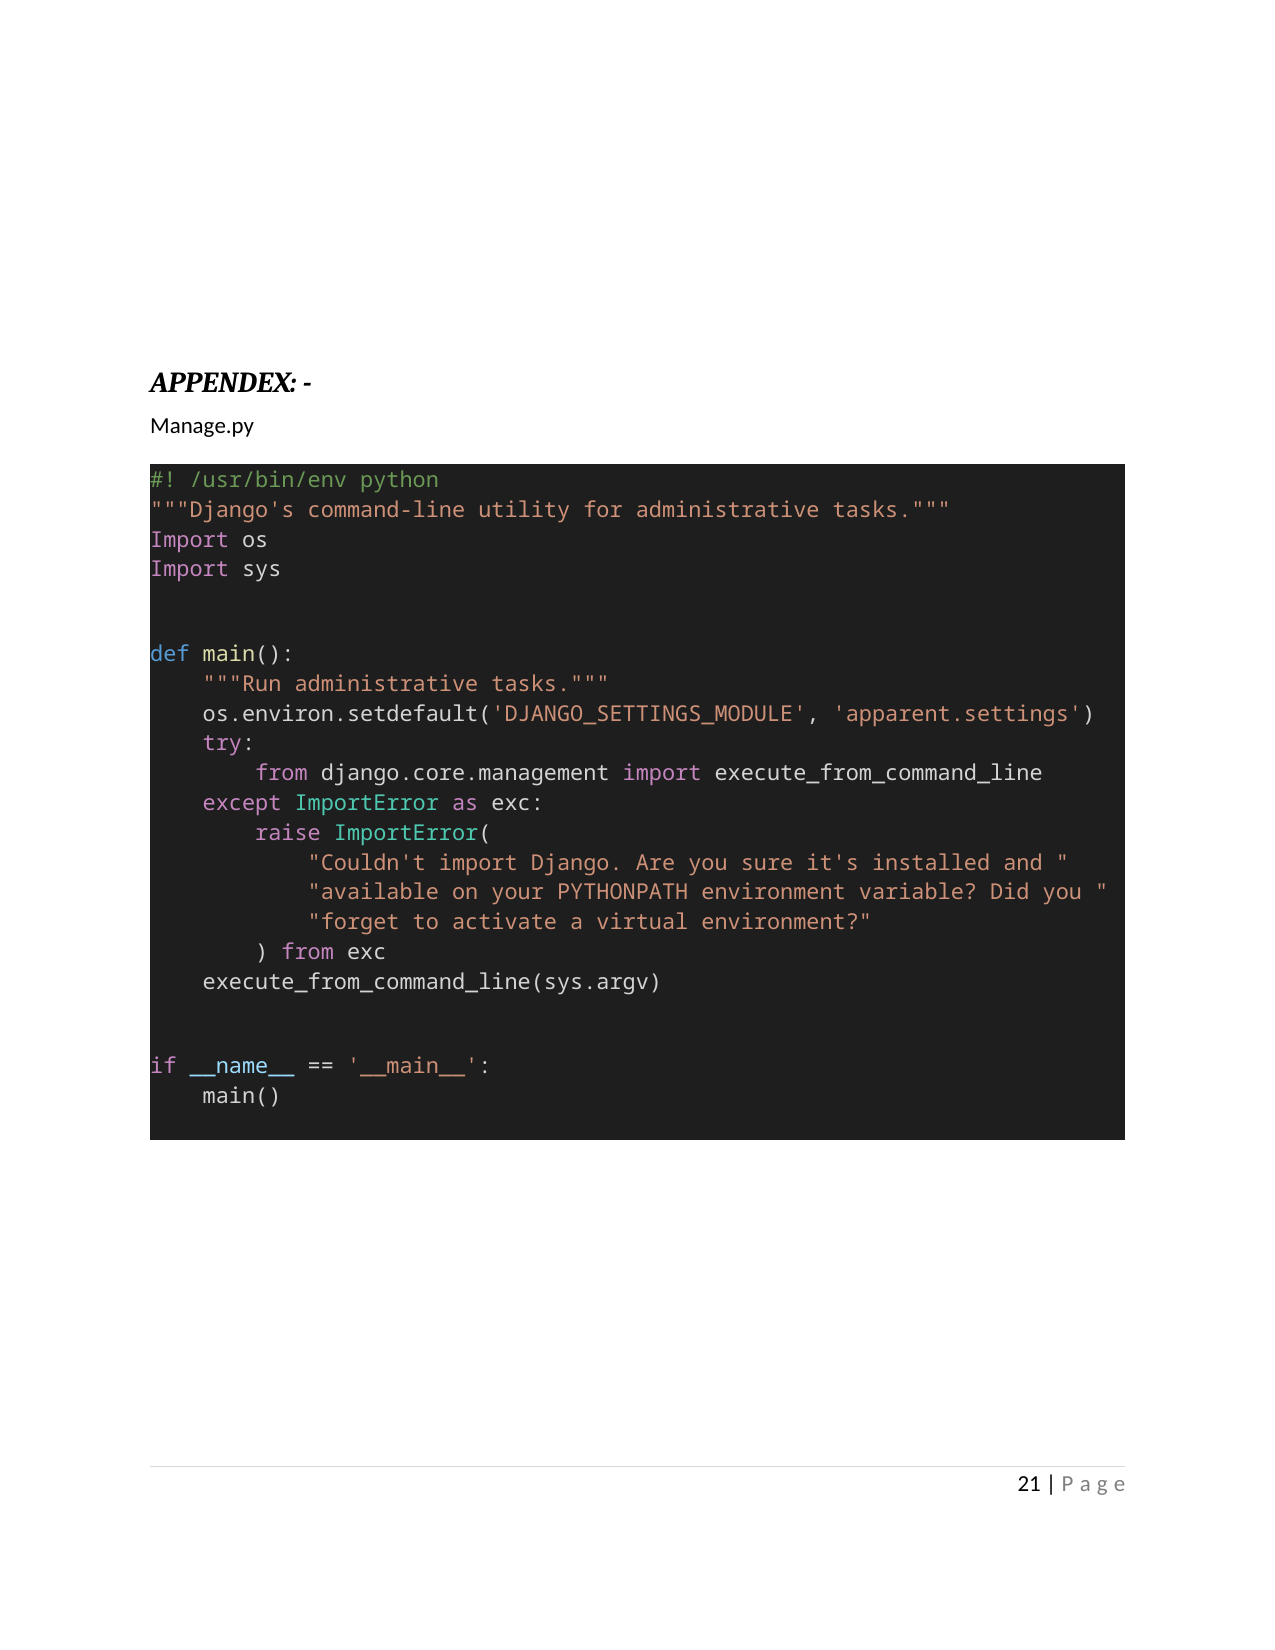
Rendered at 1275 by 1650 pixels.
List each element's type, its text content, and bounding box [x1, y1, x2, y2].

text "available on your PYTHONPATH environment variable? Did you " [150, 876, 1125, 906]
text #! /usr/bin/env python [150, 464, 1125, 494]
text "forget to activate a virtual environment?" [150, 906, 1125, 936]
text raise ImportError( [150, 817, 1125, 847]
text """Django's command-line utility for administrative tasks.""" [150, 494, 1125, 524]
text def main(): [150, 638, 1125, 668]
subtitle APPENDEX: - [150, 366, 1125, 400]
text Import sys [150, 553, 1125, 583]
text execute_from_command_line(sys.argv) [150, 966, 1125, 996]
text """Run administrative tasks.""" [150, 668, 1125, 698]
text Manage.py [150, 411, 1125, 439]
text try: [150, 727, 1125, 757]
text ) from exc [150, 936, 1125, 966]
text main() [150, 1080, 1125, 1110]
text "Couldn't import Django. Are you sure it's installed and " [150, 847, 1125, 876]
text if __name__ == '__main__': [150, 1050, 1125, 1080]
text from django.core.management import execute_from_command_line [150, 757, 1125, 787]
text os.environ.setdefault('DJANGO_SETTINGS_MODULE', 'apparent.settings') [150, 698, 1125, 727]
text Import os [150, 524, 1125, 553]
text except ImportError as exc: [150, 787, 1125, 817]
